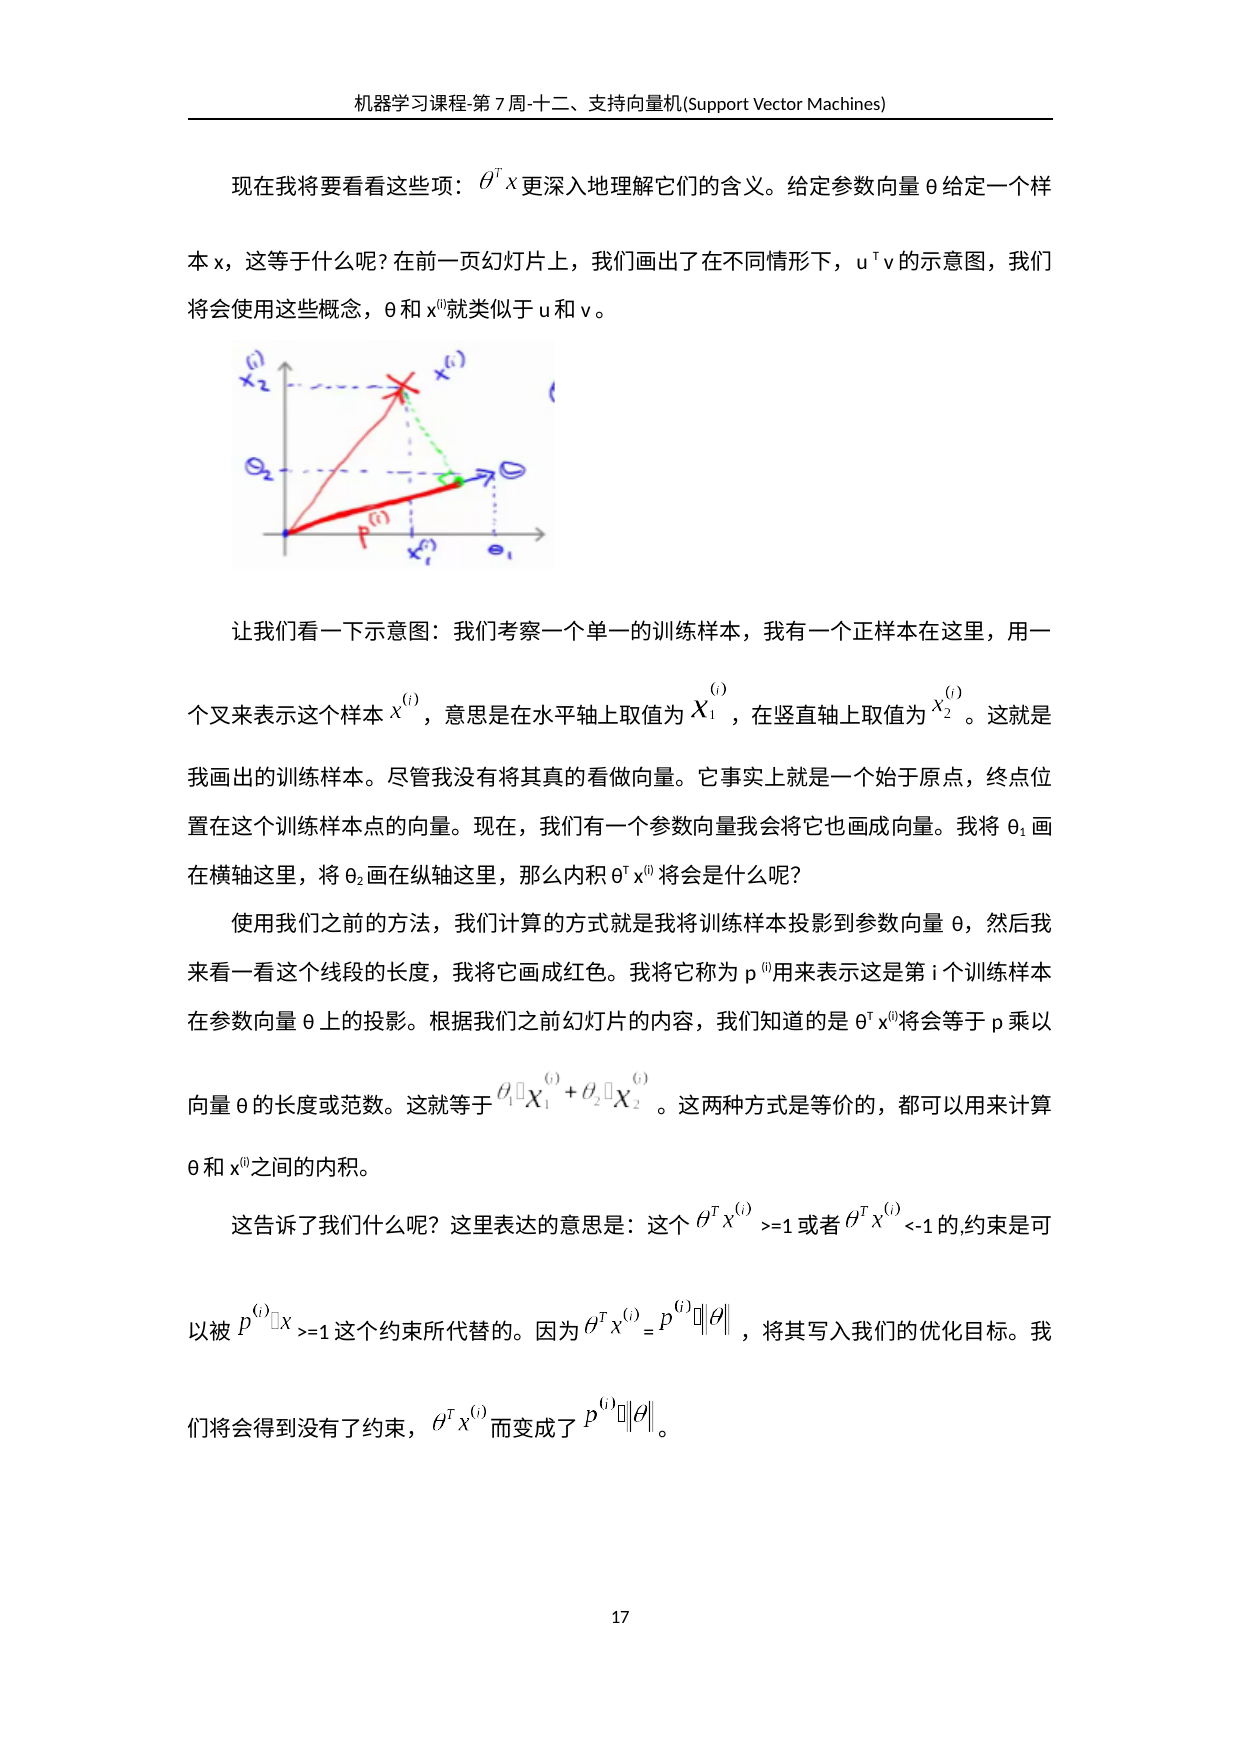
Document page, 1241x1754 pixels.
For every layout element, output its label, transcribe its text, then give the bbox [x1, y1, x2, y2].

text 现在我将要看看这些项：更深入地理解它们的含义。给定参数向量θ给定一个样本x，这等于什么呢? 在前一页幻灯片上，我们画出了在不同情形下，u T v的示意图，我们将会使用这些概念，θ和x(i)就类似于u和v 。 [187, 162, 1053, 324]
text 使用我们之前的方法，我们计算的方式就是我将训练样本投影到参数向量θ，然后我来看一看这个线段的长度，我将它画成红色。我将它称为p (i)用来表示这是第 i 个训练样本在参数向量θ上的投影。根据我们之前幻灯片的内容，我们知道的是θT x(i)将会等于p 乘以向量 θ 的长度或范数。这就等于 。这两种方式是等价的，都可以用来计算θ和x(i)之间的内积。 [187, 906, 1053, 1182]
text 让我们看一下示意图：我们考察一个单一的训练样本，我有一个正样本在这里，用一个叉来表示这个样本，意思是在水平轴上取值为，在竖直轴上取值为。这就是我画出的训练样本。尽管我没有将其真的看做向量。它事实上就是一个始于原点，终点位置在这个训练样本点的向量。现在，我们有一个参数向量我会将它也画成向量。我将θ1 画在横轴这里，将θ2 画在纵轴这里，那么内积θT x(i) 将会是什么呢？ [187, 614, 1053, 890]
picture [231, 340, 555, 572]
text 这告诉了我们什么呢？这里表达的意思是：这个 >=1 或者<-1的,约束是可以被>=1这个约束所代替的。因为= ，将其写入我们的优化目标。我们将会得到没有了约束，而变成了。 [187, 1198, 1053, 1458]
